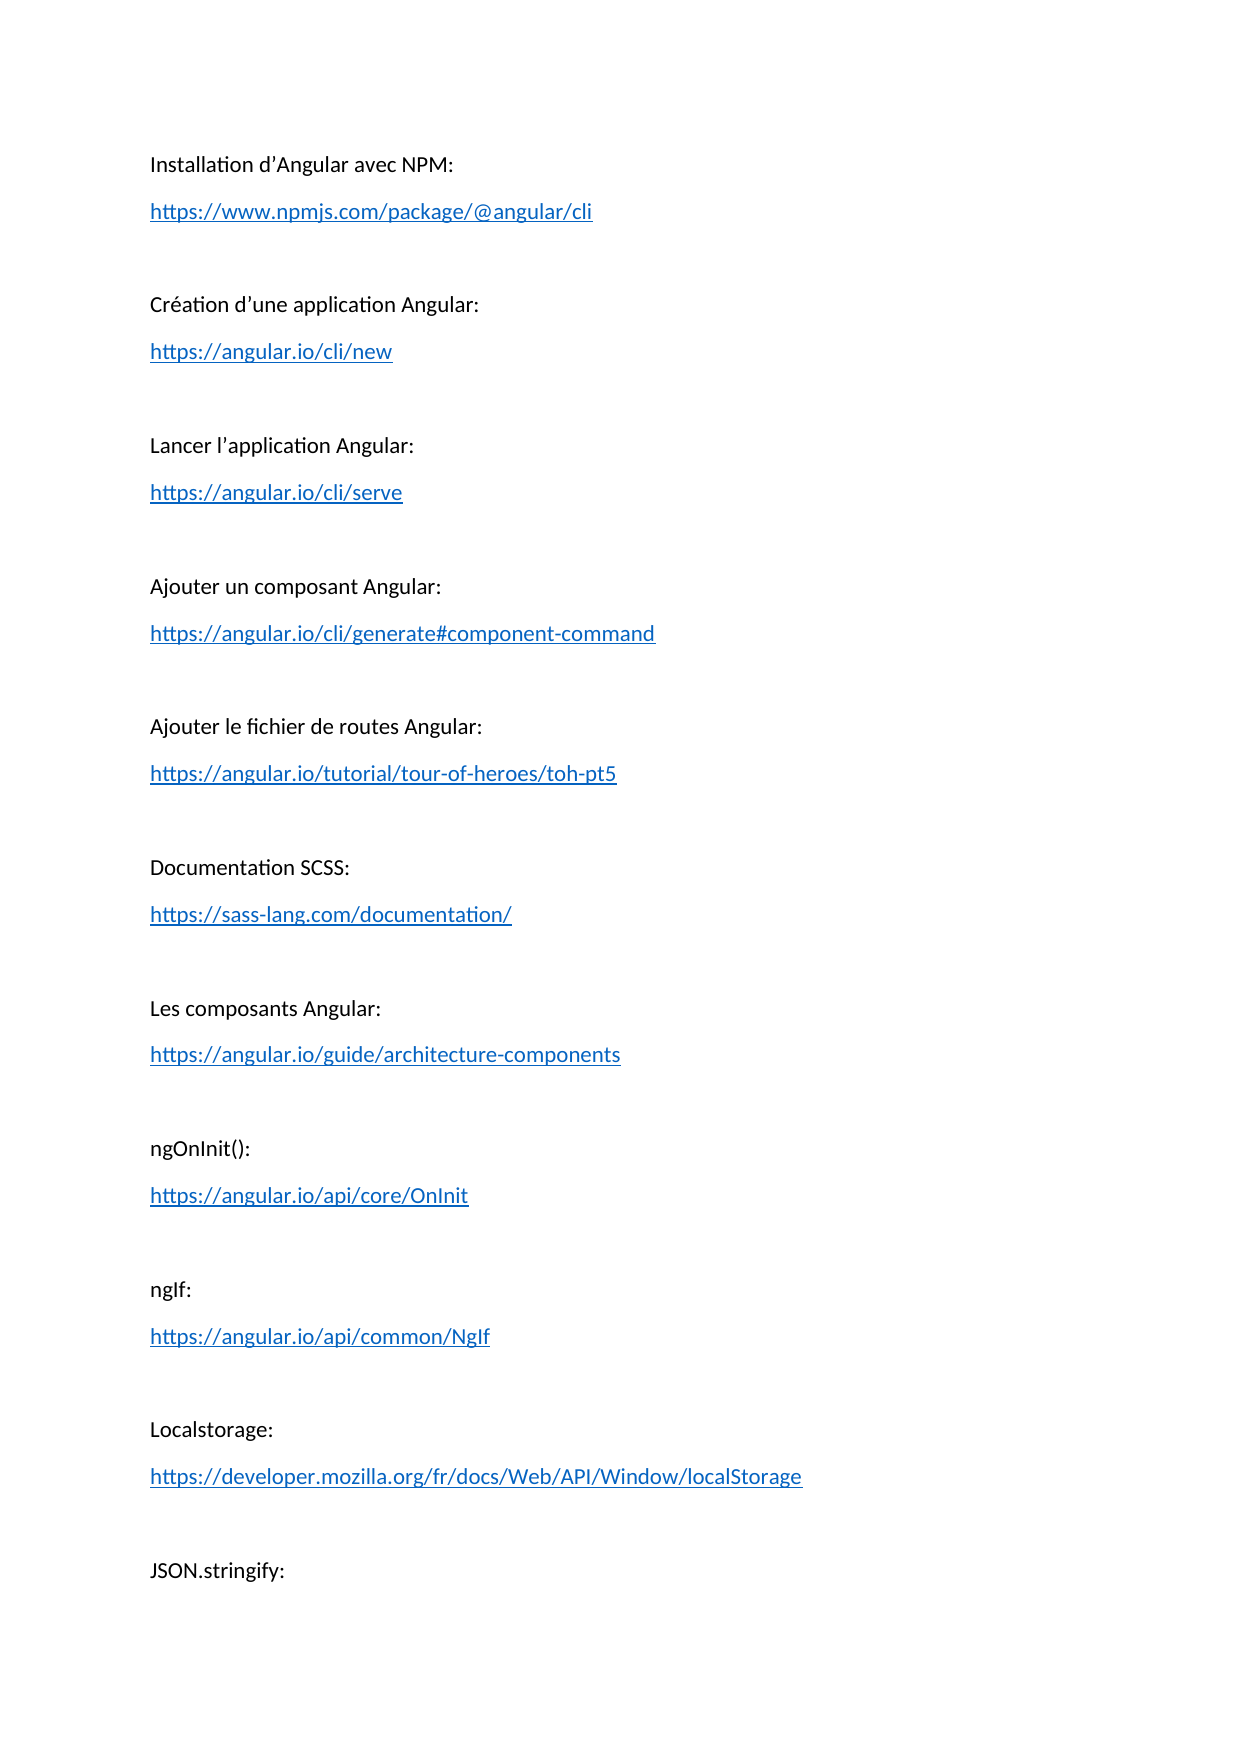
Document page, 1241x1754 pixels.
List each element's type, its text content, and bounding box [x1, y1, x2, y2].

text https://angular.io/cli/generate#component-command [150, 619, 1090, 647]
text https://angular.io/api/common/NgIf [150, 1322, 1090, 1350]
text Lancer l’application Angular: [150, 431, 1090, 459]
text JSON.stringify: [150, 1556, 1090, 1584]
text Installation d’Angular avec NPM: [150, 150, 1090, 178]
text https://angular.io/tutorial/tour-of-heroes/toh-pt5 [150, 759, 1090, 787]
text Création d’une application Angular: [150, 291, 1090, 319]
text Ajouter un composant Angular: [150, 572, 1090, 600]
text ngOnInit(): [150, 1134, 1090, 1162]
text https://angular.io/guide/architecture-components [150, 1041, 1090, 1069]
text Documentation SCSS: [150, 853, 1090, 881]
text ngIf: [150, 1275, 1090, 1303]
text https://angular.io/cli/serve [150, 478, 1090, 506]
text https://angular.io/api/core/OnInit [150, 1181, 1090, 1209]
text https://sass-lang.com/documentation/ [150, 900, 1090, 928]
text https://www.npmjs.com/package/@angular/cli [150, 197, 1090, 225]
text https://angular.io/cli/new [150, 337, 1090, 366]
text https://developer.mozilla.org/fr/docs/Web/API/Window/localStorage [150, 1462, 1090, 1491]
text Ajouter le fichier de routes Angular: [150, 712, 1090, 741]
text Localstorage: [150, 1416, 1090, 1444]
text Les composants Angular: [150, 994, 1090, 1022]
